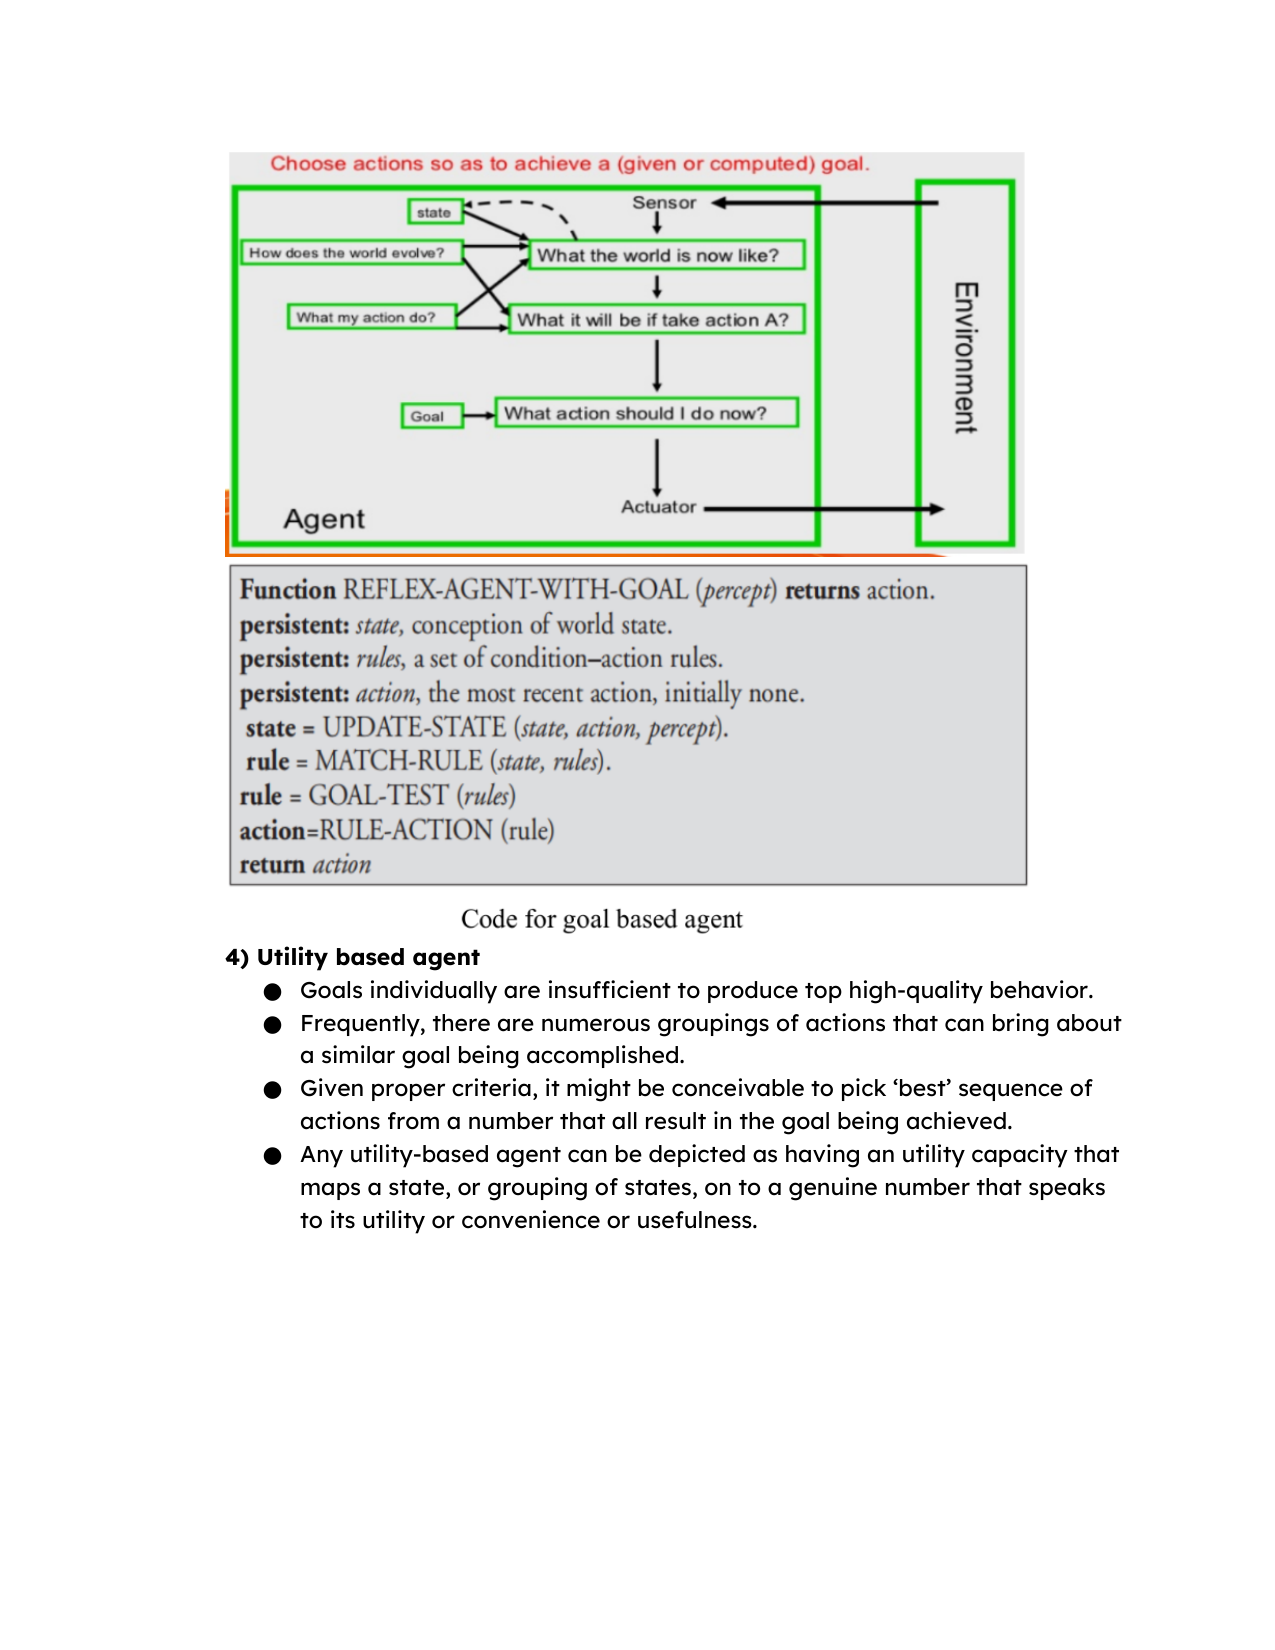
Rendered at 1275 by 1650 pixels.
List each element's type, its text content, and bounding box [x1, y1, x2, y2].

list Any utility-based agent can be depicted as having an utility capacity that maps a state, or grouping of states, on to a genuine number that speaks to its utility or convenience or usefulness. [262, 1140, 1125, 1234]
picture [225, 150, 1028, 557]
text 4) Utility based agent [225, 942, 1125, 971]
list Goals individually are insufficient to produce top high-quality behavior. [262, 975, 1125, 1004]
list Given proper criteria, it might be conceivable to pick ‘best’ sequence of actions from a number that all result in the goal being achieved. [262, 1074, 1125, 1135]
list Frequently, there are numerous groupings of actions that can bring about a similar goal being accomplished. [262, 1008, 1125, 1069]
picture [225, 560, 1031, 939]
